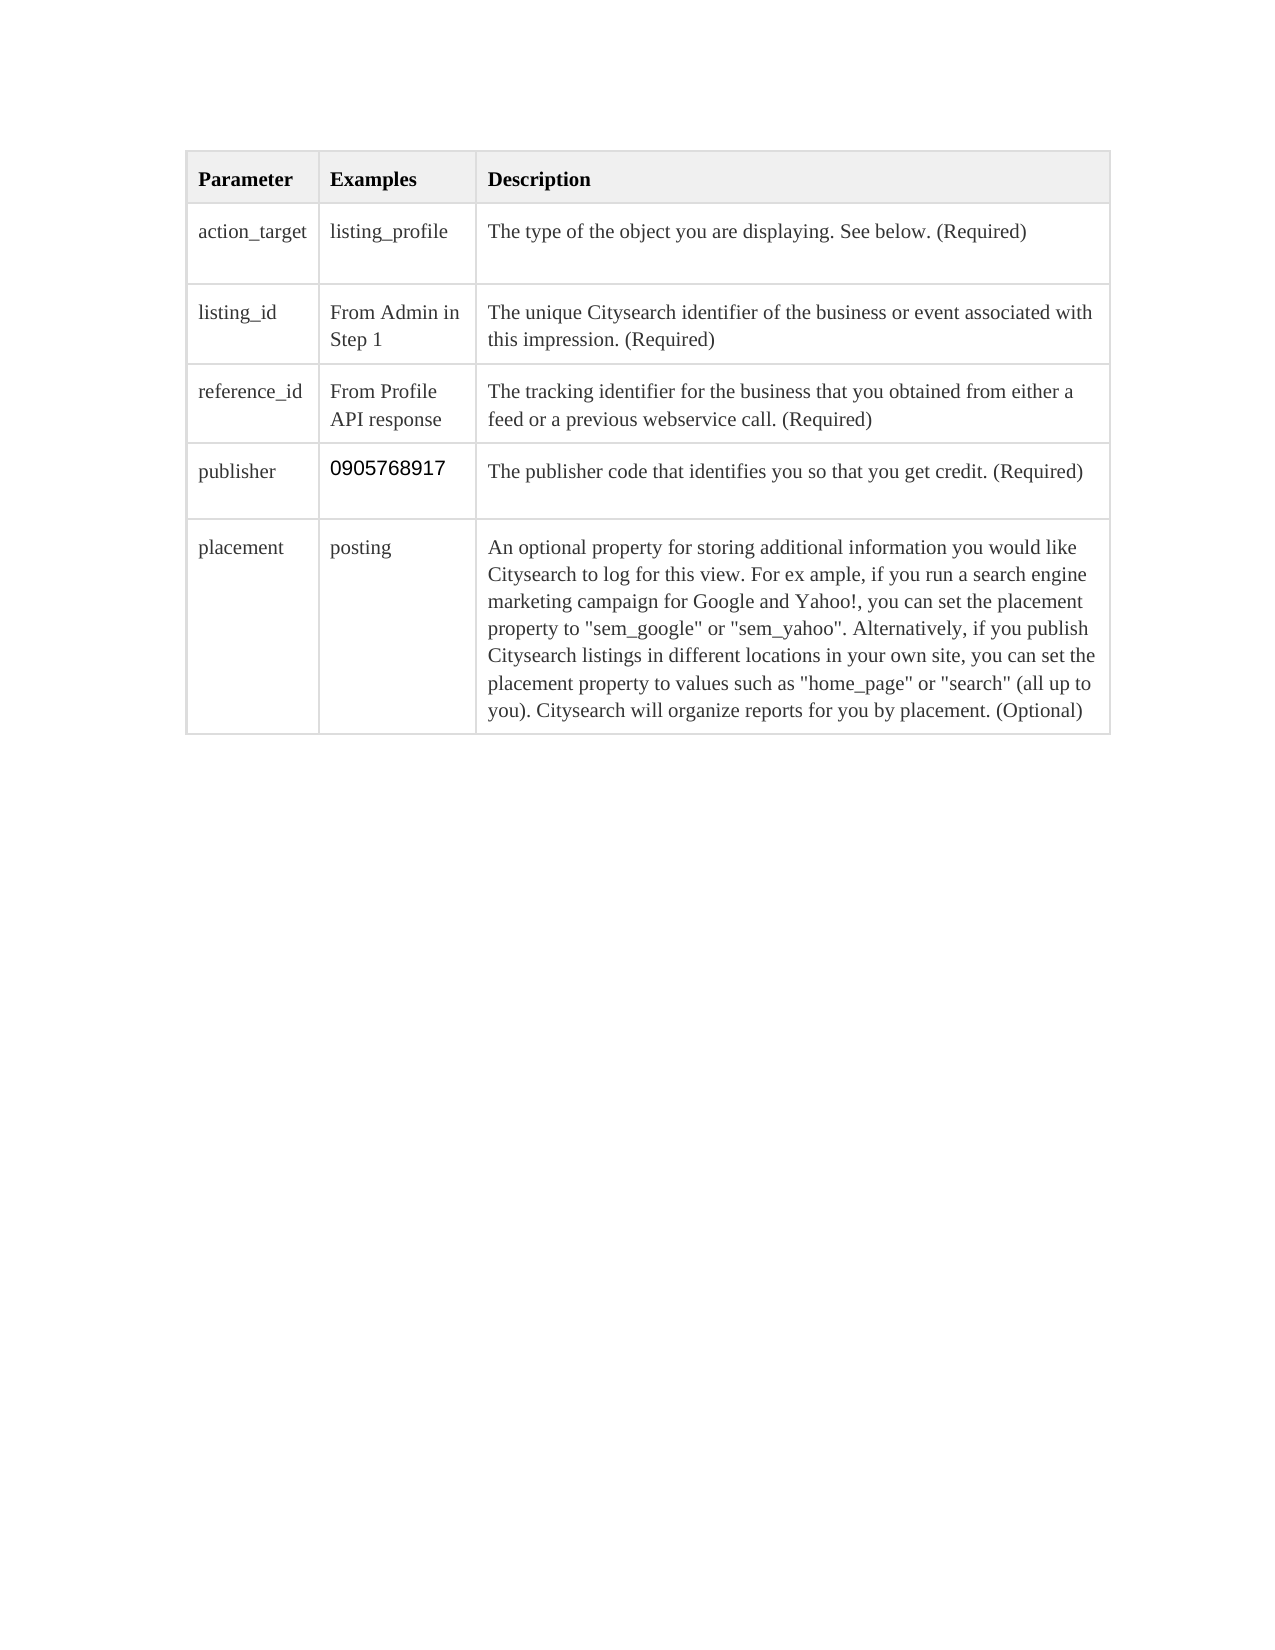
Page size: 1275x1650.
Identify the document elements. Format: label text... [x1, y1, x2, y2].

table_cell listing_id [188, 285, 318, 363]
table_cell From Profile API response [320, 365, 475, 442]
table_cell listing_profile [320, 204, 475, 283]
table_header Examples [320, 152, 475, 202]
table_cell reference_id [188, 365, 318, 442]
table_cell The tracking identifier for the business that you obtained from either a feed or a previous webservice call. (Required) [477, 365, 1109, 442]
table_cell The publisher code that identifies you so that you get credit. (Required) [477, 444, 1109, 518]
table_cell The unique Citysearch identifier of the business or event associated with this impression. (Required) [477, 285, 1109, 363]
table_cell action_target [188, 204, 318, 283]
table_cell From Admin in Step 1 [320, 285, 475, 363]
table_header Description [477, 152, 1109, 202]
table_header Parameter [188, 152, 318, 202]
table_cell An optional property for storing additional information you would like Citysearch to log for this view. For ex ample, if you run a search engine marketing campaign for Google and Yahoo!, you can set the placement property to "sem_google" or "sem_yahoo". Alternatively, if you publish Citysearch listings in different locations in your own site, you can set the placement property to values such as "home_page" or "search" (all up to you). Citysearch will organize reports for you by placement. (Optional) [477, 520, 1109, 733]
table_cell posting [320, 520, 475, 733]
table_cell The type of the object you are displaying. See below. (Required) [477, 204, 1109, 283]
table_cell 0905768917 [320, 444, 475, 518]
table_cell placement [188, 520, 318, 733]
table_cell publisher [188, 444, 318, 518]
